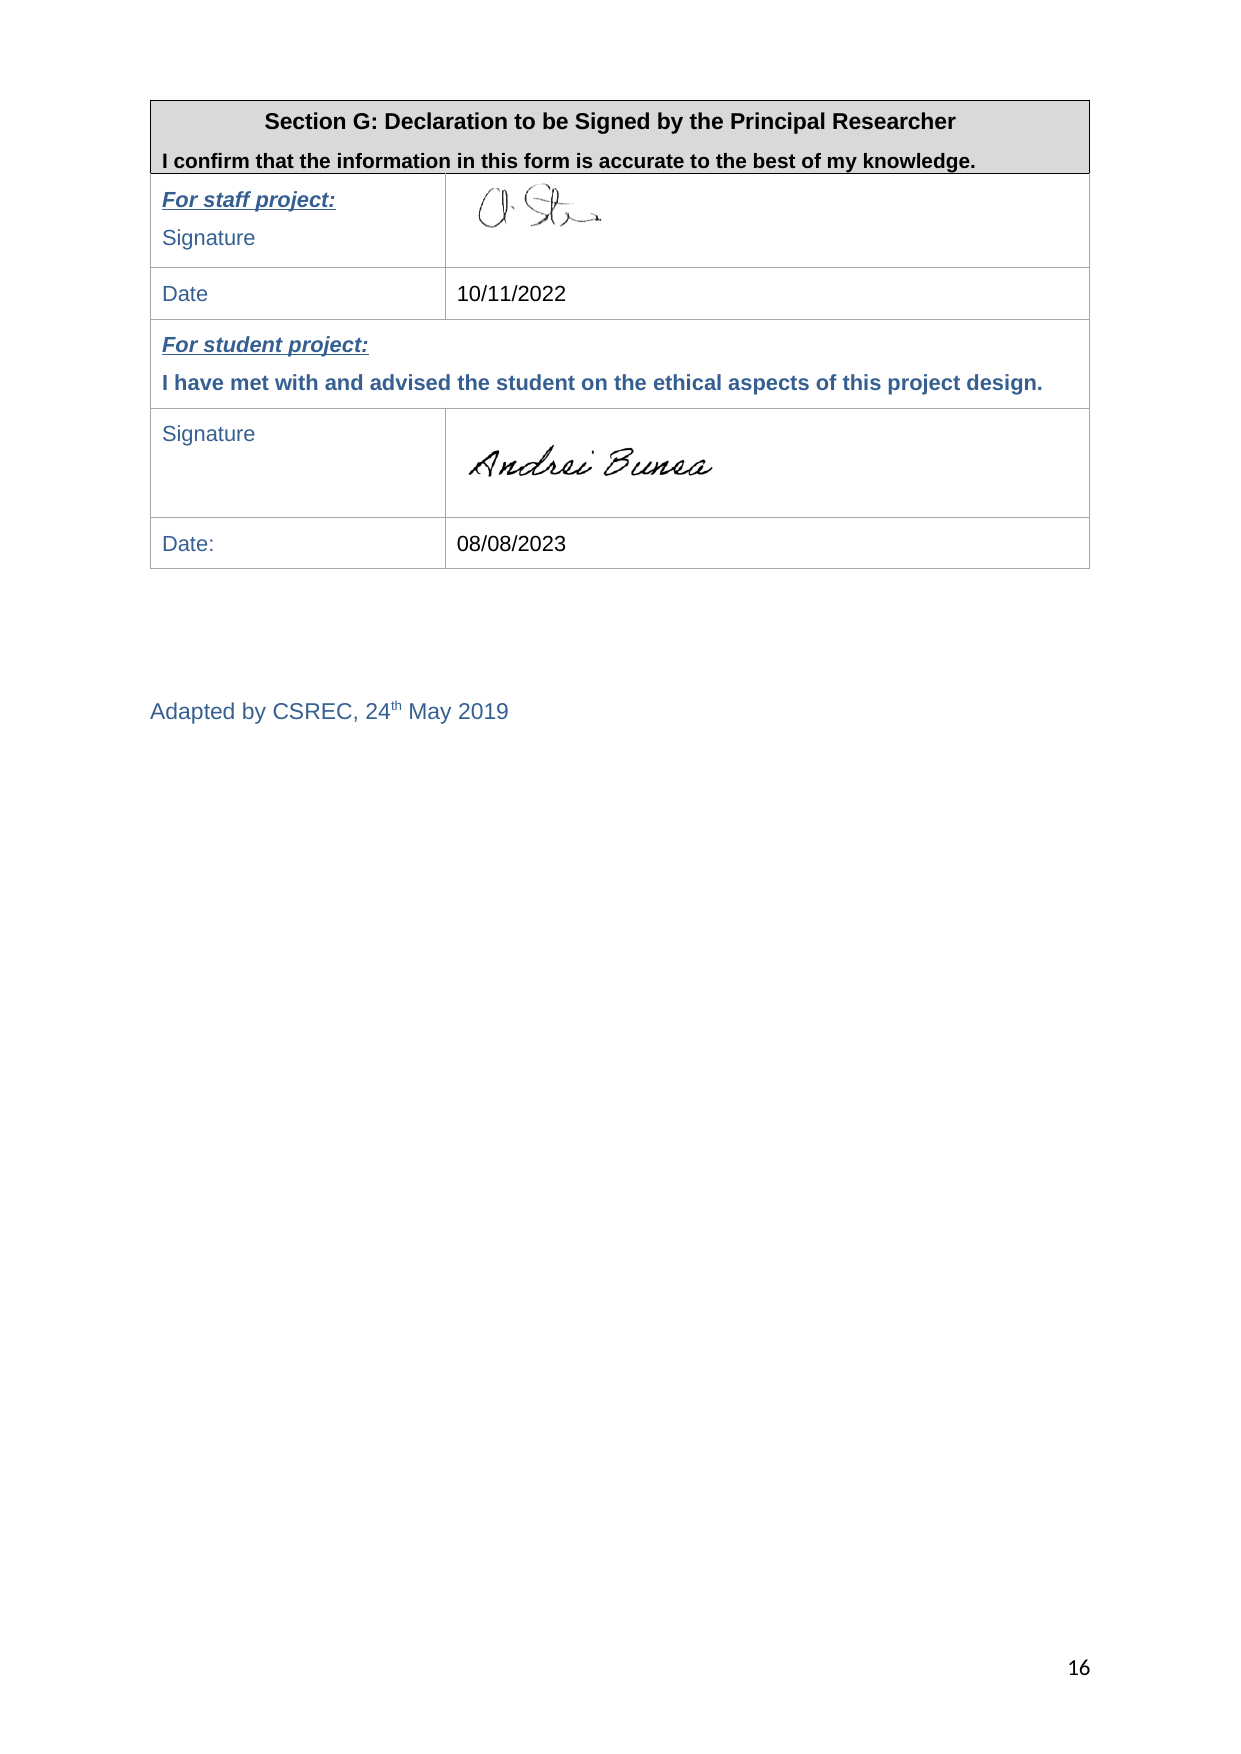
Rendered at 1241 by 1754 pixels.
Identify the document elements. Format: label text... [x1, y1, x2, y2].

table_cell [446, 409, 1089, 517]
table_cell [446, 174, 1089, 267]
table_cell 10/11/2022 [446, 268, 1089, 318]
text Adapted by CSREC, 24th May 2019 [150, 698, 1090, 725]
picture [456, 421, 718, 505]
table_cell Date: [151, 518, 445, 568]
table_cell For staff project: Signature [151, 174, 445, 267]
table_cell For student project: I have met with and advised the student on the ethical aspects of this project design. [151, 320, 1089, 407]
table_header Section G: Declaration to be Signed by the Principal Researcher I confirm that the information in this form is accurate to the best of my knowledge. [151, 101, 1089, 173]
table_cell Signature [151, 409, 445, 517]
picture [456, 176, 624, 242]
table_cell 08/08/2023 [446, 518, 1089, 568]
table_cell Date [151, 268, 445, 318]
